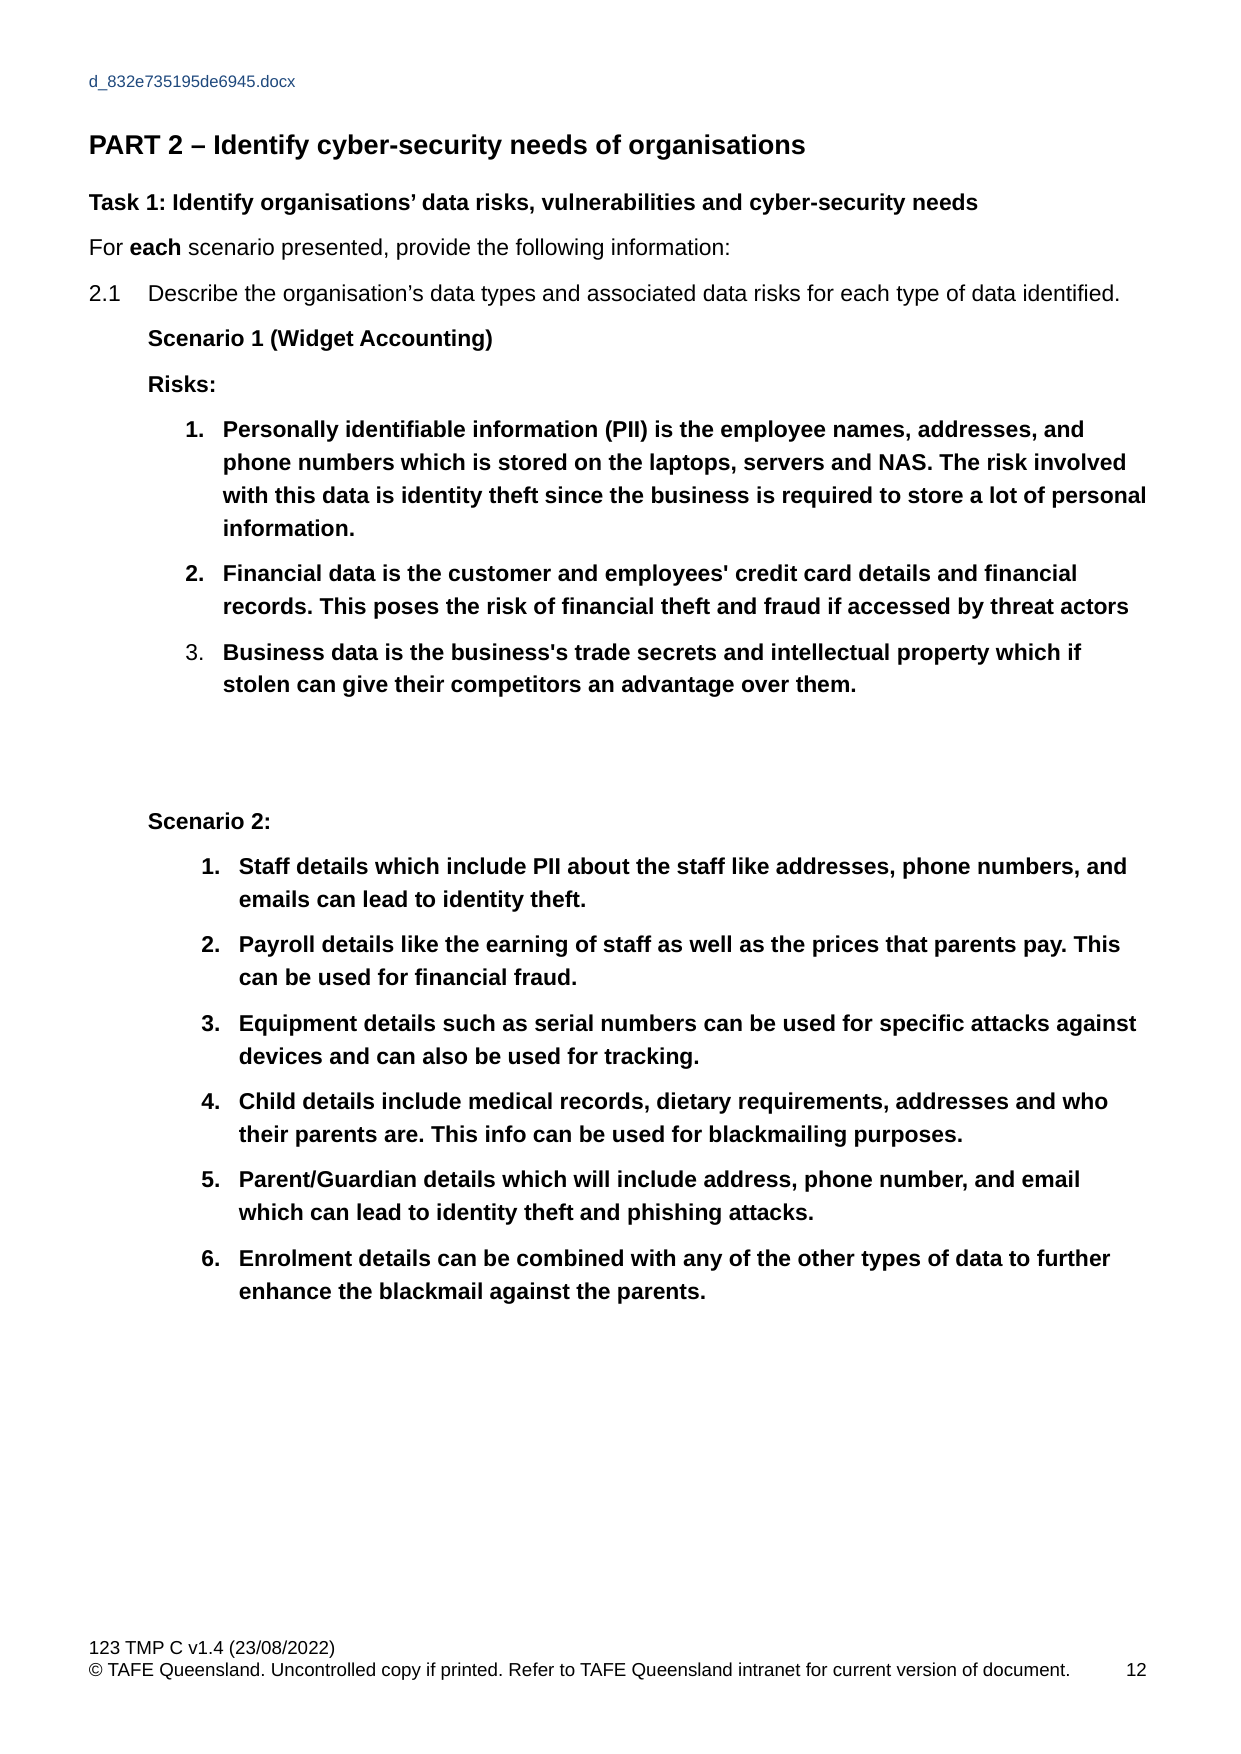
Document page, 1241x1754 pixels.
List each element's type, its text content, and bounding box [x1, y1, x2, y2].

list Business data is the business's trade secrets and intellectual property which if stolen can give their competitors an advantage over them. [185, 638, 1152, 698]
list Financial data is the customer and employees' credit card details and financial records. This poses the risk of financial theft and fraud if accessed by threat actors [185, 560, 1152, 619]
list Scenario 2: [89, 808, 1152, 834]
list Equipment details such as serial numbers can be used for specific attacks against devices and can also be used for tracking. [201, 1010, 1152, 1069]
text For each scenario presented, provide the following information: [89, 234, 1152, 261]
list Staff details which include PII about the staff like addresses, phone numbers, and emails can lead to identity theft. [201, 853, 1152, 912]
list Risks: [89, 371, 1152, 397]
subtitle Task 1: Identify organisations’ data risks, vulnerabilities and cyber-security needs [89, 189, 1152, 215]
list Enrolment details can be combined with any of the other types of data to further enhance the blackmail against the parents. [201, 1245, 1152, 1304]
list Parent/Guardian details which will include address, phone number, and email which can lead to identity theft and phishing attacks. [201, 1166, 1152, 1226]
list Child details include medical records, dietary requirements, addresses and who their parents are. This info can be used for blackmailing purposes. [201, 1088, 1152, 1147]
list Personally identifiable information (PII) is the employee names, addresses, and phone numbers which is stored on the laptops, servers and NAS. The risk involved with this data is identity theft since the business is required to store a lot of personal information. [185, 416, 1152, 541]
list Scenario 1 (Widget Accounting) [89, 325, 1152, 351]
list Describe the organisation’s data types and associated data risks for each type of data identified. [89, 280, 1152, 306]
subtitle PART 2 – Identify cyber-security needs of organisations [89, 129, 1152, 160]
list Payroll details like the earning of staff as well as the prices that parents pay. This can be used for financial fraud. [201, 931, 1152, 991]
